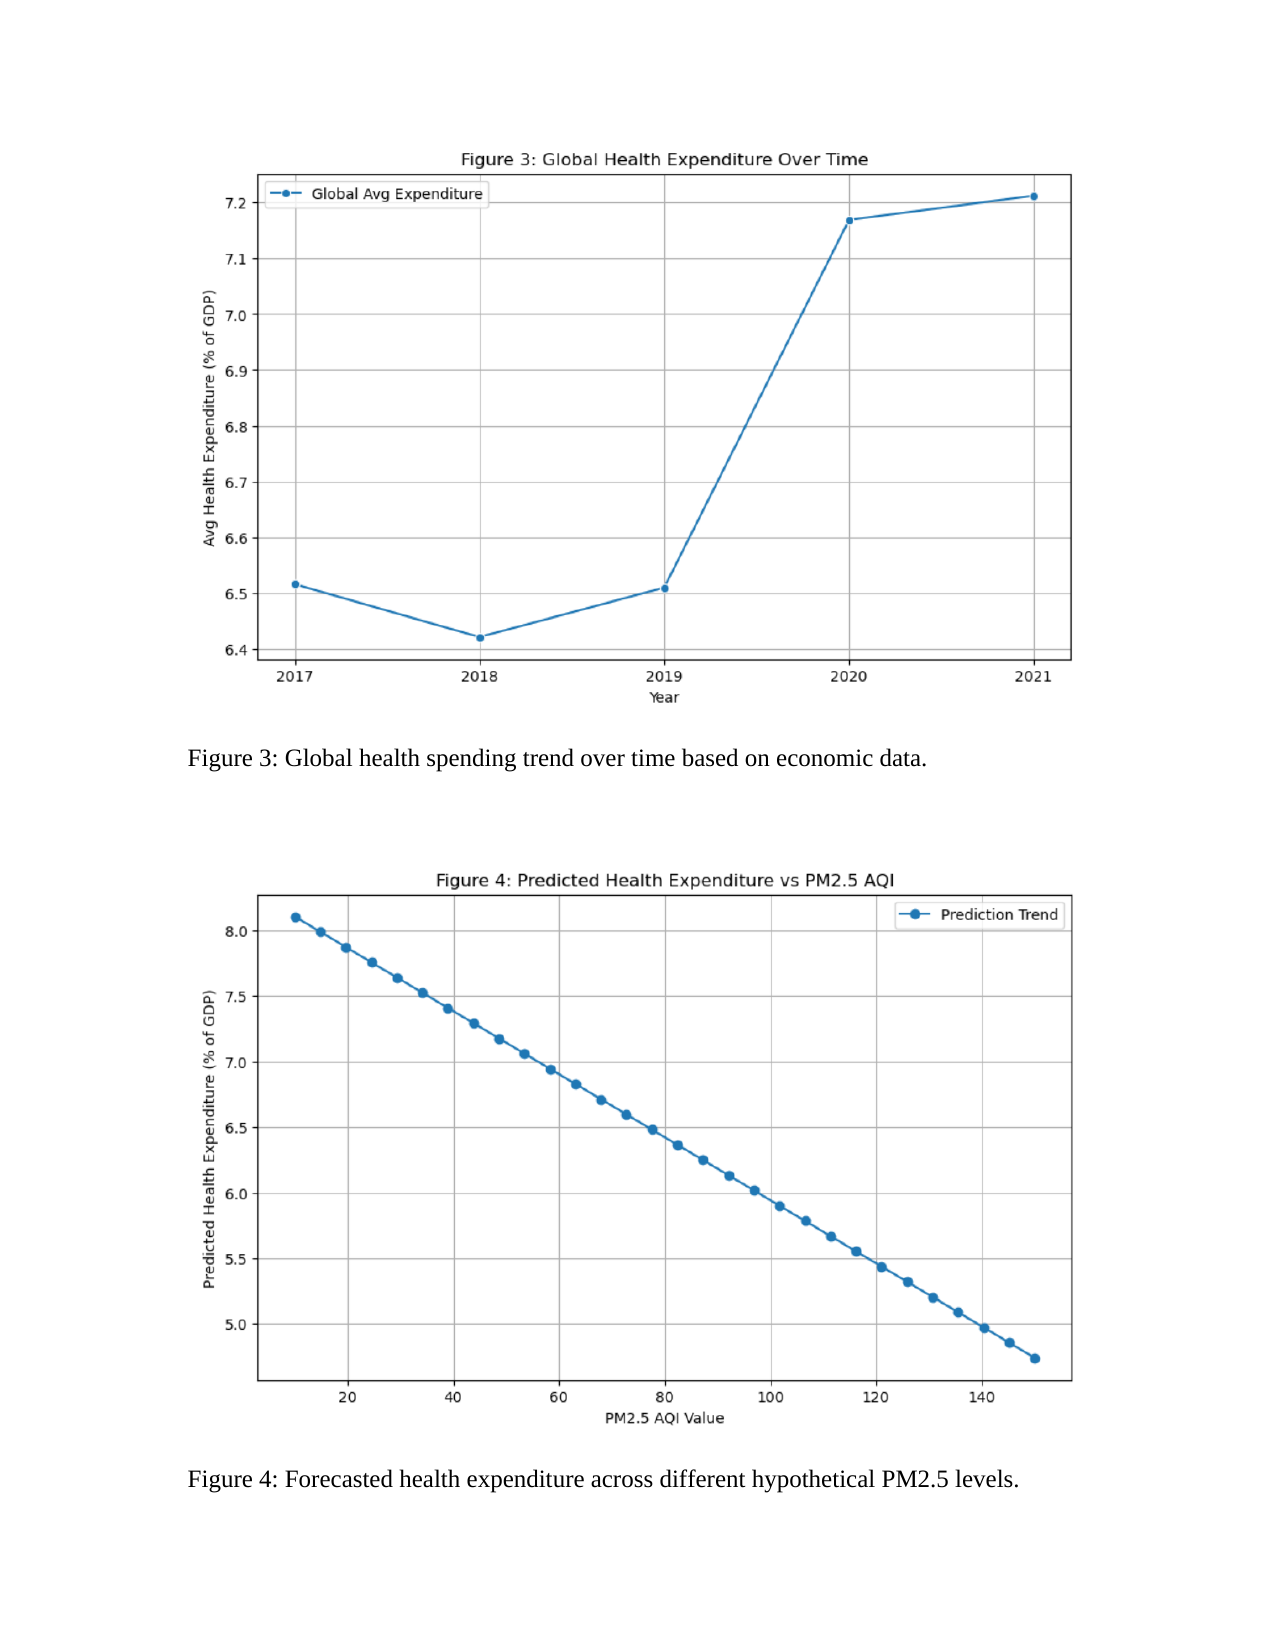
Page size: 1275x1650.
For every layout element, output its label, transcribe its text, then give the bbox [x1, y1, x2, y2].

text Figure 3: Global health spending trend over time based on economic data. [187, 743, 1087, 772]
text Figure 4: Forecasted health expenditure across different hypothetical PM2.5 levels. [187, 1464, 1087, 1493]
picture [187, 871, 1088, 1431]
picture [187, 150, 1088, 710]
